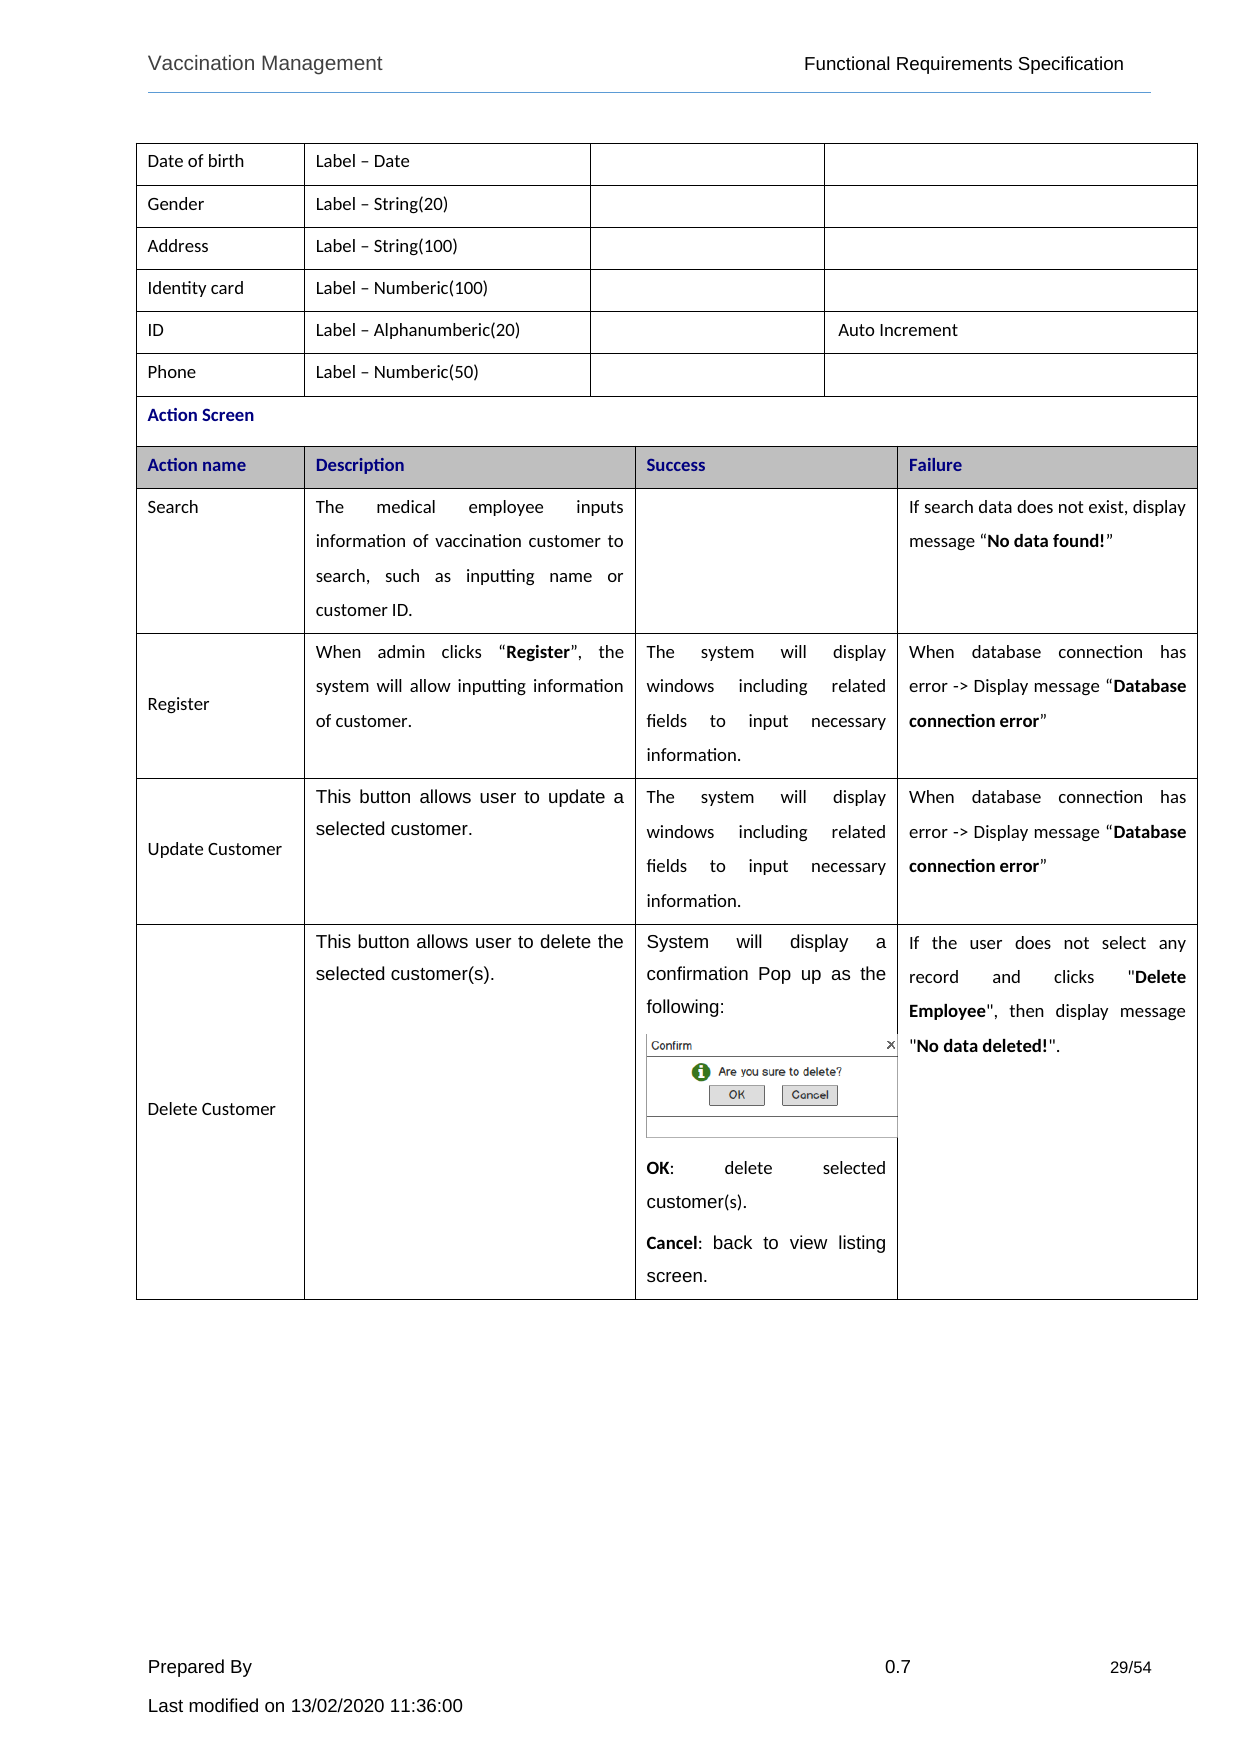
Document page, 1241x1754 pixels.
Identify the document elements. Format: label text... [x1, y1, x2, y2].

table_cell Label – Numberic(50) [305, 354, 590, 396]
table_cell [591, 270, 824, 311]
table_cell This button allows user to delete the selected customer(s). [305, 925, 635, 1298]
table_cell If the user does not select any record and clicks "Delete Employee", then display message "No data deleted!". [898, 925, 1197, 1298]
table_cell [591, 186, 824, 227]
table_cell [825, 228, 1197, 269]
table_cell Search [137, 489, 304, 633]
table_cell Address [137, 228, 304, 269]
table_cell [591, 354, 824, 396]
table_cell When database connection has error -> Display message “Database connection error” [898, 779, 1197, 924]
picture [646, 1034, 898, 1138]
table_cell Date of birth [137, 144, 304, 184]
table_cell Label – String(100) [305, 228, 590, 269]
table_cell Register [137, 634, 304, 778]
table_cell Delete Customer [137, 925, 304, 1298]
table_cell Label – String(20) [305, 186, 590, 227]
table_cell [825, 144, 1197, 184]
table_cell This button allows user to update a selected customer. [305, 779, 635, 924]
table_cell Action name [137, 447, 304, 488]
table_cell ID [137, 312, 304, 353]
table_cell [825, 270, 1197, 311]
table_cell Failure [898, 447, 1197, 488]
table_cell Label – Numberic(100) [305, 270, 590, 311]
table_cell The system will display windows including related fields to input necessary information. [636, 779, 897, 924]
table_cell When admin clicks “Register”, the system will allow inputting information of customer. [305, 634, 635, 778]
table_cell The system will display windows including related fields to input necessary information. [636, 634, 897, 778]
table_cell System will display a confirmation Pop up as the following: OK: delete selected customer(s). Cancel: back to view listing screen. [636, 925, 897, 1298]
table_cell [591, 228, 824, 269]
table_cell Description [305, 447, 635, 488]
table_cell [636, 489, 897, 633]
table_cell [825, 186, 1197, 227]
table_cell [591, 312, 824, 353]
table_cell Gender [137, 186, 304, 227]
table_cell Label – Alphanumberic(20) [305, 312, 590, 353]
table_cell [825, 354, 1197, 396]
table_cell Label – Date [305, 144, 590, 184]
table_cell Success [636, 447, 897, 488]
table_cell If search data does not exist, display message “No data found!” [898, 489, 1197, 633]
table_cell When database connection has error -> Display message “Database connection error” [898, 634, 1197, 778]
table_cell Phone [137, 354, 304, 396]
table_cell Auto Increment [825, 312, 1197, 353]
table_cell The medical employee inputs information of vaccination customer to search, such as inputting name or customer ID. [305, 489, 635, 633]
table_cell Identity card [137, 270, 304, 311]
table_cell Action Screen [137, 397, 1197, 446]
table_cell [591, 144, 824, 184]
table_cell Update Customer [137, 779, 304, 924]
